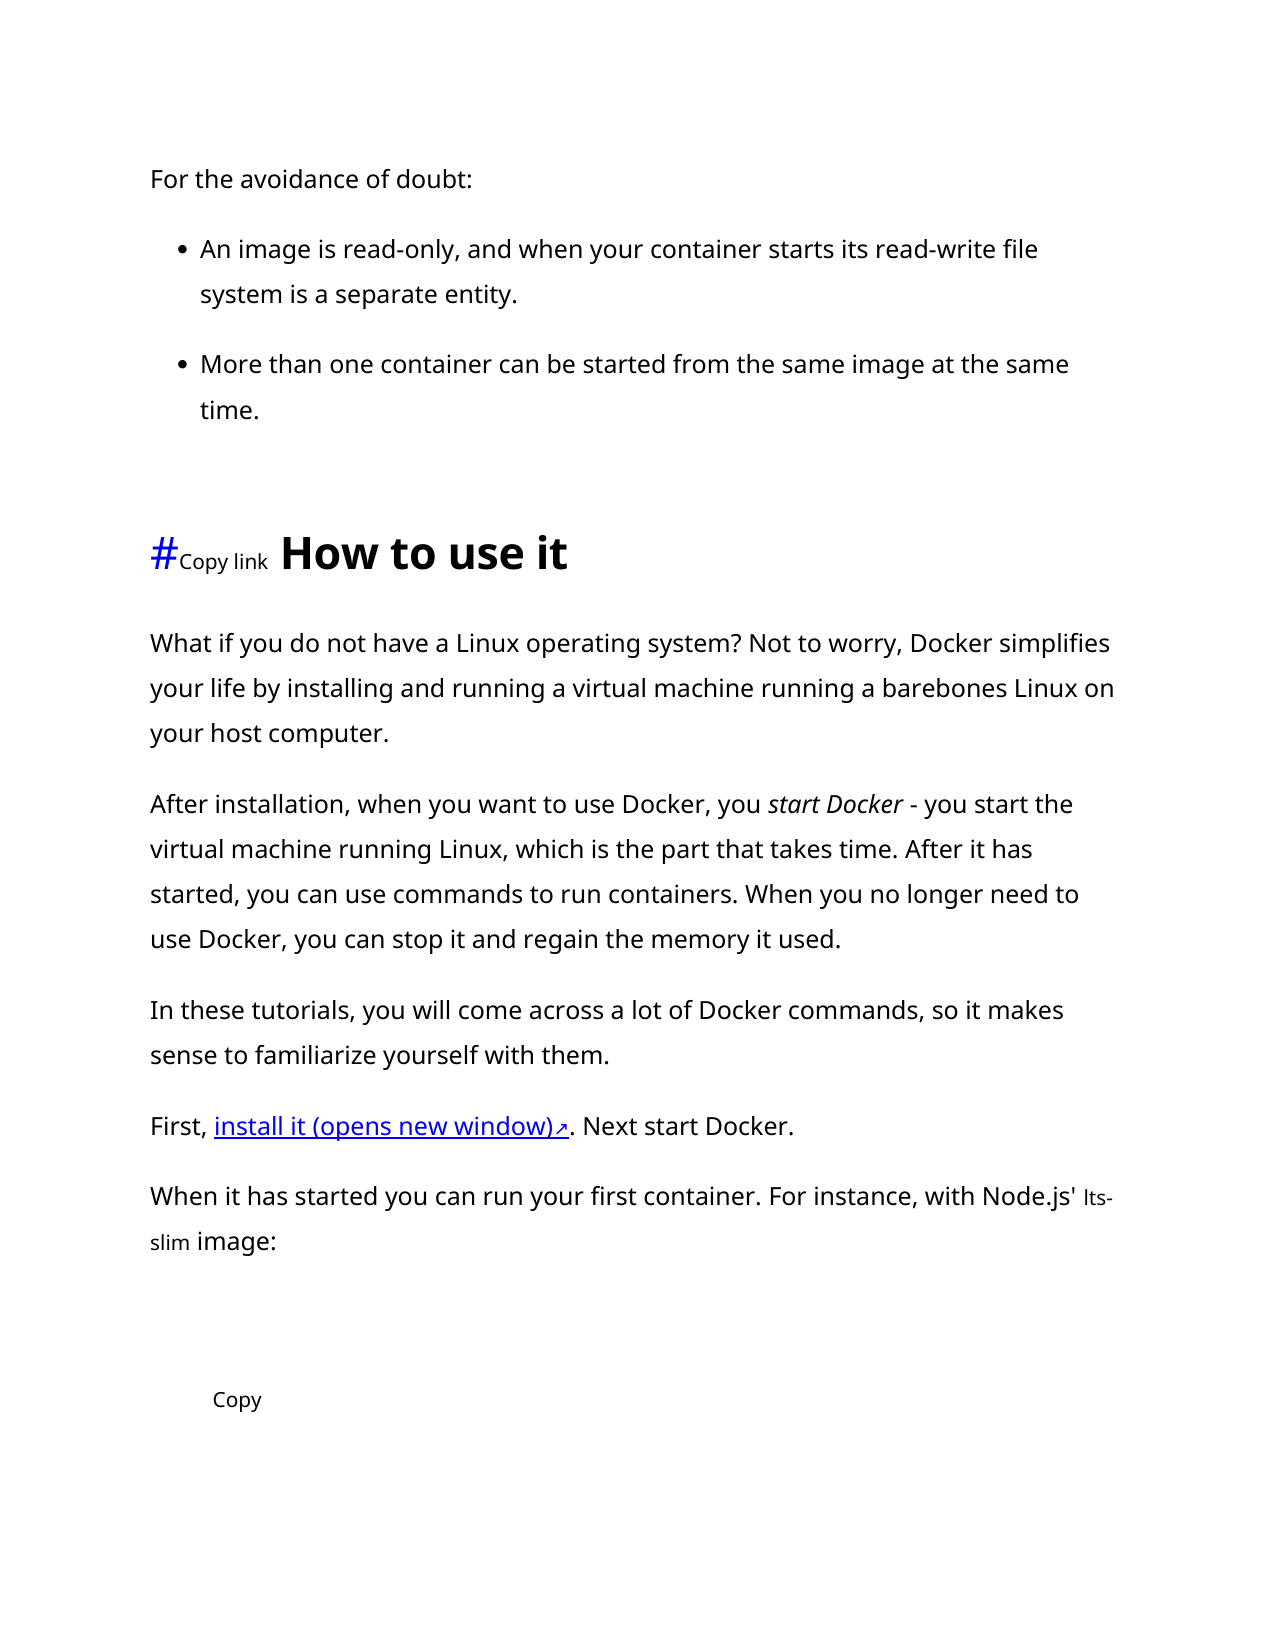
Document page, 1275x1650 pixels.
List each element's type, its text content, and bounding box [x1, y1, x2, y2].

list An image is read-only, and when your container starts its read-write file system is a separate entity. [178, 220, 1125, 311]
text What if you do not have a Linux operating system? Not to worry, Docker simplifies your life by installing and running a virtual machine running a barebones Linux on your host computer. [150, 614, 1125, 750]
list More than one container can be started from the same image at the same time. [178, 336, 1125, 427]
text Copy [194, 1370, 1094, 1426]
text #Copy link How to use it [150, 520, 1125, 583]
text In these tutorials, you will come across a lot of Docker commands, so it makes sense to familiarize yourself with them. [150, 981, 1125, 1072]
text For the avoidance of doubt: [150, 150, 1125, 195]
text First, install it (opens new window)↗. Next start Docker. [150, 1097, 1125, 1142]
text When it has started you can run your first container. For instance, with Node.js' lts-slim image: [150, 1167, 1125, 1258]
text After installation, when you want to use Docker, you start Docker - you start the virtual machine running Linux, which is the part that takes time. After it has started, you can use commands to run containers. When you no longer need to use Docker, you can stop it and regain the memory it used. [150, 775, 1125, 956]
